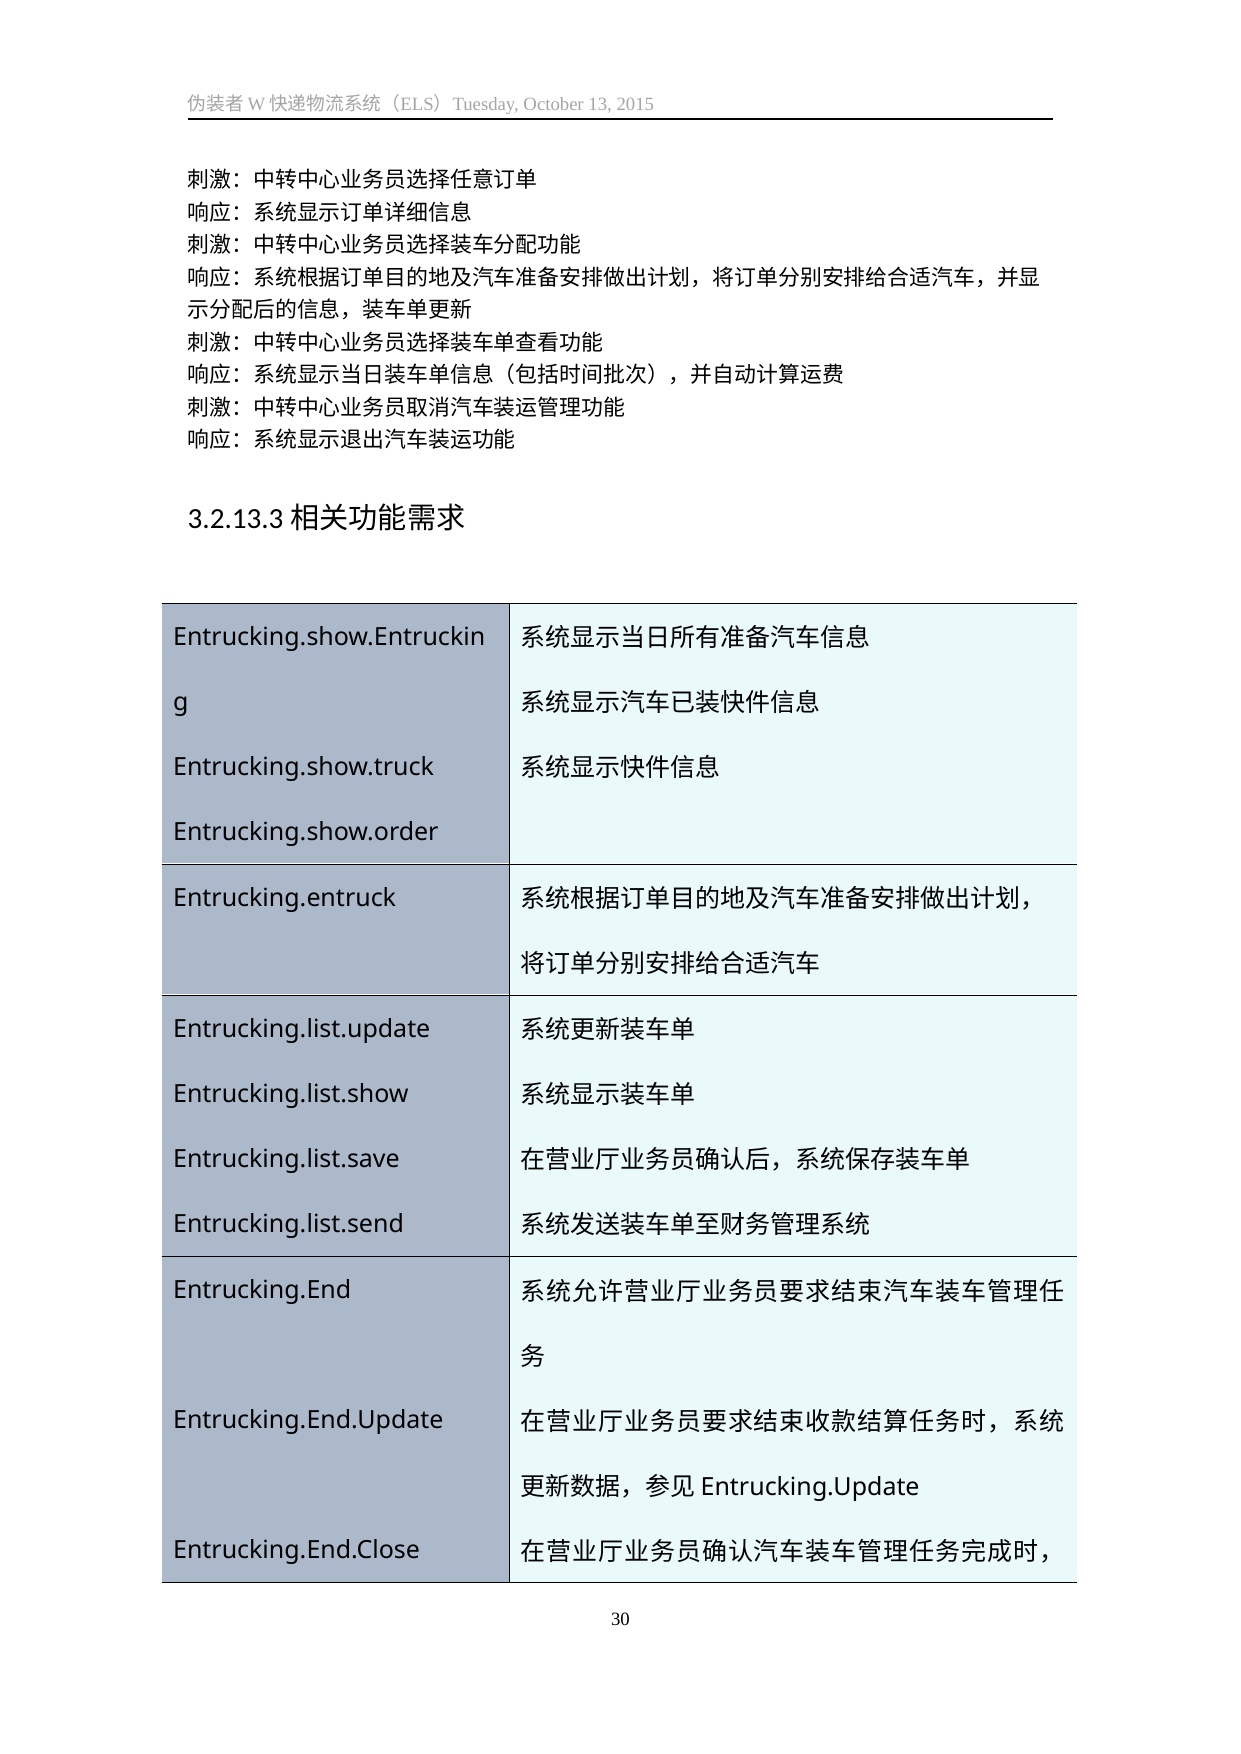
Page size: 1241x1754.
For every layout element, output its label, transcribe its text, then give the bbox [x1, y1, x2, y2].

text 刺激：中转中心业务员取消汽车装运管理功能 [187, 389, 1053, 422]
text 刺激：中转中心业务员选择装车分配功能 [187, 227, 1053, 259]
table_header 系统显示当日所有准备汽车信息 系统显示汽车已装快件信息 系统显示快件信息 [510, 604, 1077, 863]
table_cell Entrucking.list.update Entrucking.list.show Entrucking.list.save Entrucking.list.send [162, 996, 509, 1256]
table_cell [162, 1257, 509, 1582]
text 响应：系统根据订单目的地及汽车准备安排做出计划，将订单分别安排给合适汽车，并显示分配后的信息，装车单更新 [187, 259, 1053, 324]
text 响应：系统显示退出汽车装运功能 [187, 422, 1053, 454]
table_cell 系统根据订单目的地及汽车准备安排做出计划，将订单分别安排给合适汽车 [510, 865, 1077, 994]
table_cell 系统更新装车单 系统显示装车单 在营业厅业务员确认后，系统保存装车单 系统发送装车单至财务管理系统 [510, 996, 1077, 1256]
text 响应：系统显示订单详细信息 [187, 194, 1053, 227]
title 3.2.13.3 相关功能需求 [187, 484, 1053, 549]
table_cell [510, 1257, 1077, 1582]
text 响应：系统显示当日装车单信息（包括时间批次），并自动计算运费 [187, 357, 1053, 389]
text 刺激：中转中心业务员选择装车单查看功能 [187, 324, 1053, 357]
table_cell Entrucking.entruck [162, 865, 509, 994]
text 刺激：中转中心业务员选择任意订单 [187, 162, 1053, 194]
